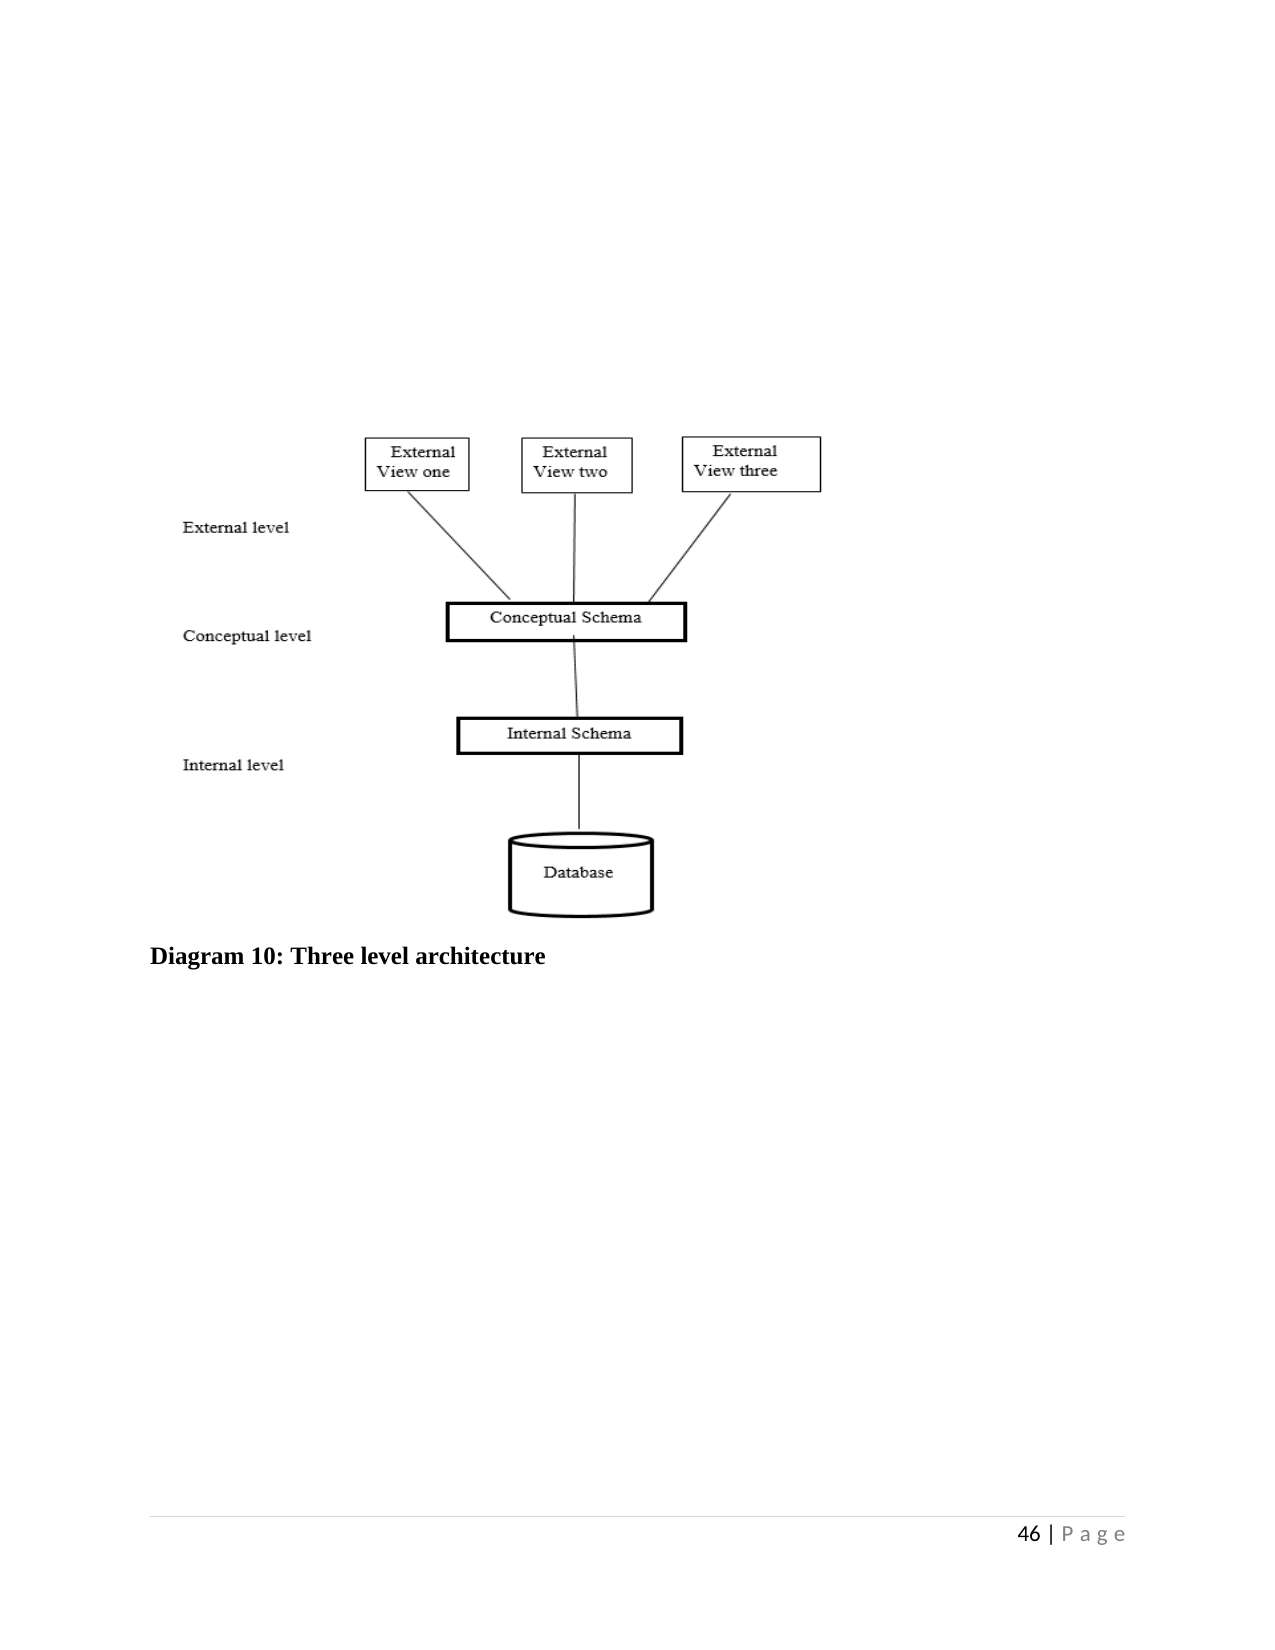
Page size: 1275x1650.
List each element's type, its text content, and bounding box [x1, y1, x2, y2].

picture [150, 408, 1027, 928]
text Diagram 10: Three level architecture [150, 941, 1125, 970]
